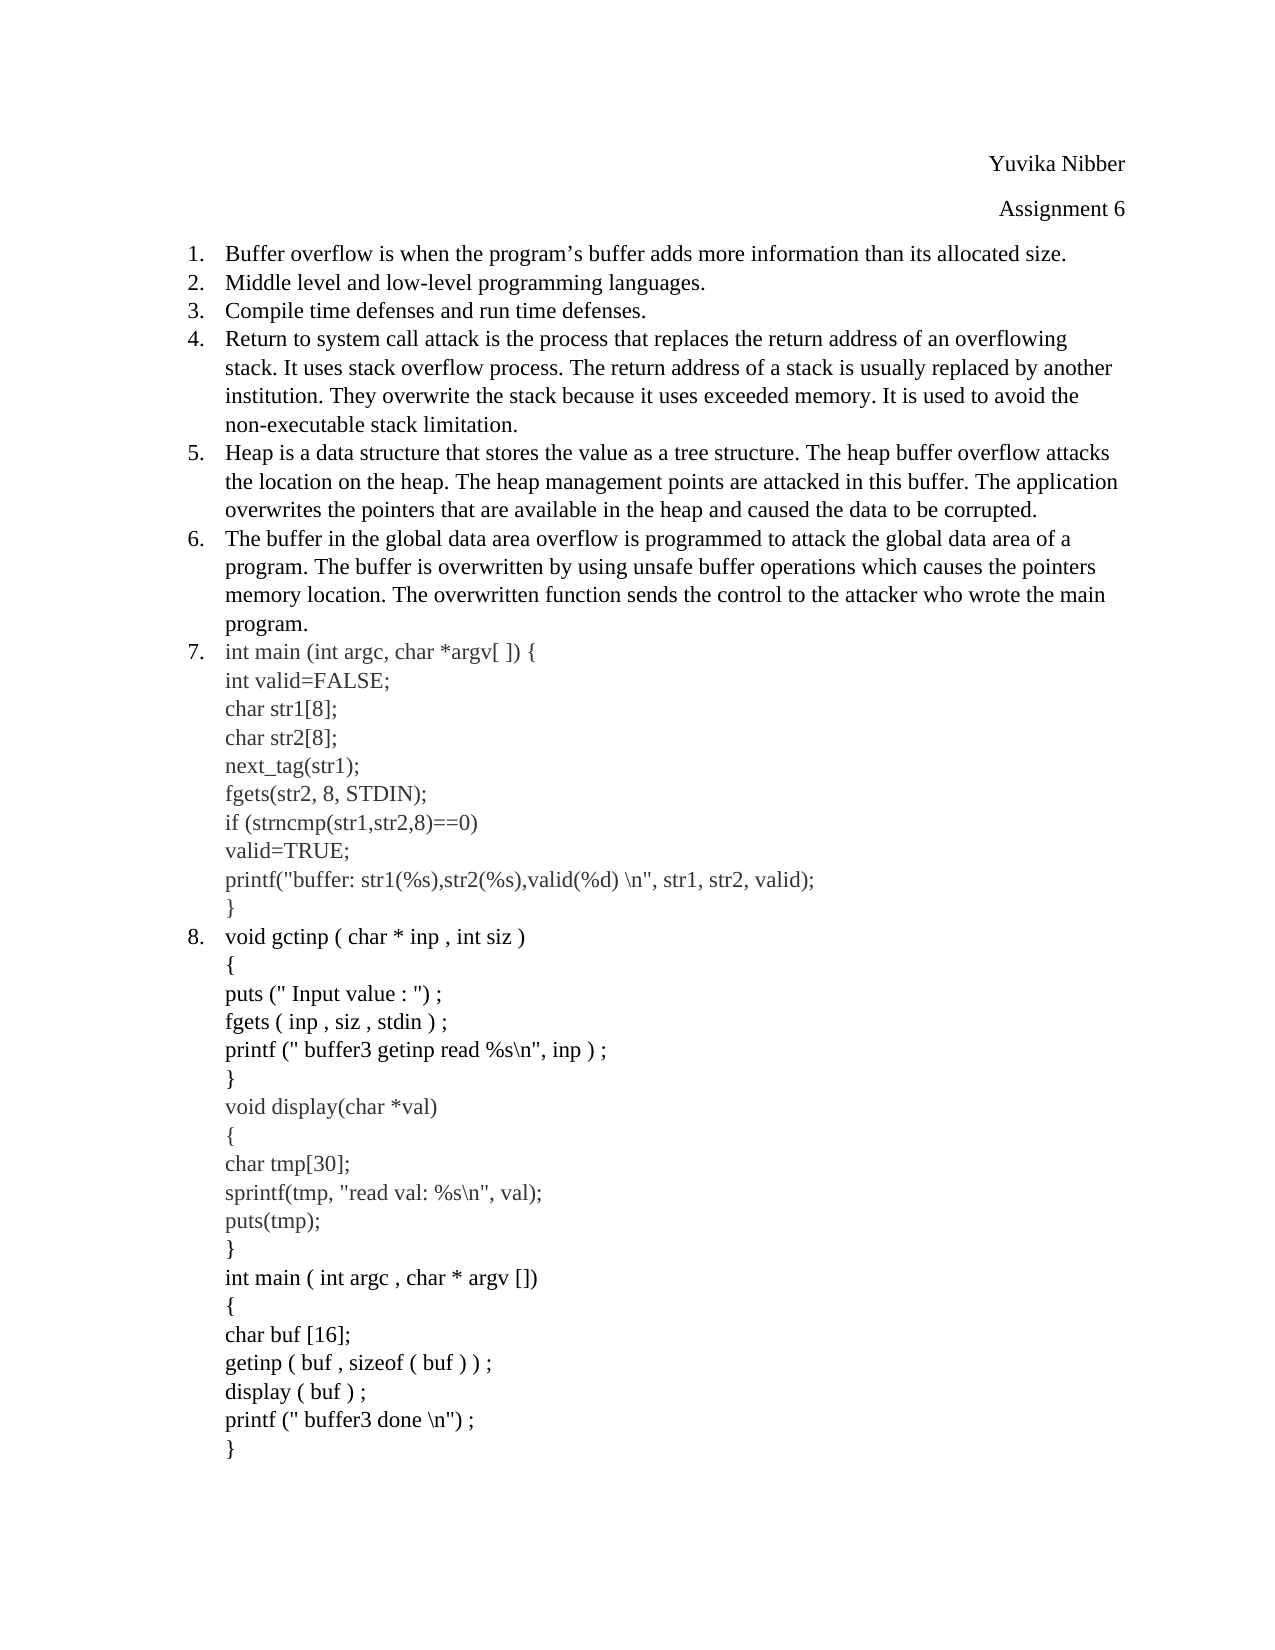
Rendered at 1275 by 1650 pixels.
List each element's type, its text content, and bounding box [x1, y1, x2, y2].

list printf (" buffer3 done \n") ; [225, 1406, 1125, 1432]
list The buffer in the global data area overflow is programmed to attack the global data area of a program. The buffer is overwritten by using unsafe buffer operations which causes the pointers memory location. The overwritten function sends the control to the attacker who wrote the main program. [187, 524, 1125, 636]
list display ( buf ) ; [225, 1378, 1125, 1404]
list fgets ( inp , siz , stdin ) ; [225, 1008, 1125, 1034]
list Compile time defenses and run time defenses. [187, 297, 1125, 323]
list } [225, 1065, 1125, 1091]
list void gctinp ( char * inp , int siz ) [187, 923, 1125, 949]
list Return to system call attack is the process that replaces the return address of an overflowing stack. It uses stack overflow process. The return address of a stack is usually replaced by another institution. They overwrite the stack because it uses exceeded memory. It is used to avoid the non-executable stack limitation. [187, 326, 1125, 437]
list printf (" buffer3 getinp read %s\n", inp ) ; [225, 1036, 1125, 1063]
list void display(char *val) { char tmp[30]; sprintf(tmp, "read val: %s\n", val); puts(tmp); } [225, 1093, 1125, 1262]
list Buffer overflow is when the program’s buffer adds more information than its allocated size. [187, 240, 1125, 267]
list Middle level and low-level programming languages. [187, 269, 1125, 295]
text Assignment 6 [150, 195, 1125, 221]
list Heap is a data structure that stores the value as a tree structure. The heap buffer overflow attacks the location on the heap. The heap management points are attacked in this buffer. The application overwrites the pointers that are available in the heap and caused the data to be corrupted. [187, 439, 1125, 522]
list char buf [16]; [225, 1321, 1125, 1347]
list int main (int argc, char *argv[ ]) { int valid=FALSE; char str1[8]; char str2[8]; next_tag(str1); fgets(str2, 8, STDIN); if (strncmp(str1,str2,8)==0) valid=TRUE; printf("buffer: str1(%s),str2(%s),valid(%d) \n", str1, str2, valid); } [187, 638, 1125, 921]
list } [225, 1434, 1125, 1461]
list puts (" Input value : ") ; [225, 979, 1125, 1006]
list int main ( int argc , char * argv []) [225, 1264, 1125, 1290]
text Yuvika Nibber [150, 150, 1125, 176]
list { [225, 951, 1125, 977]
list { [225, 1292, 1125, 1319]
list getinp ( buf , sizeof ( buf ) ) ; [225, 1349, 1125, 1376]
